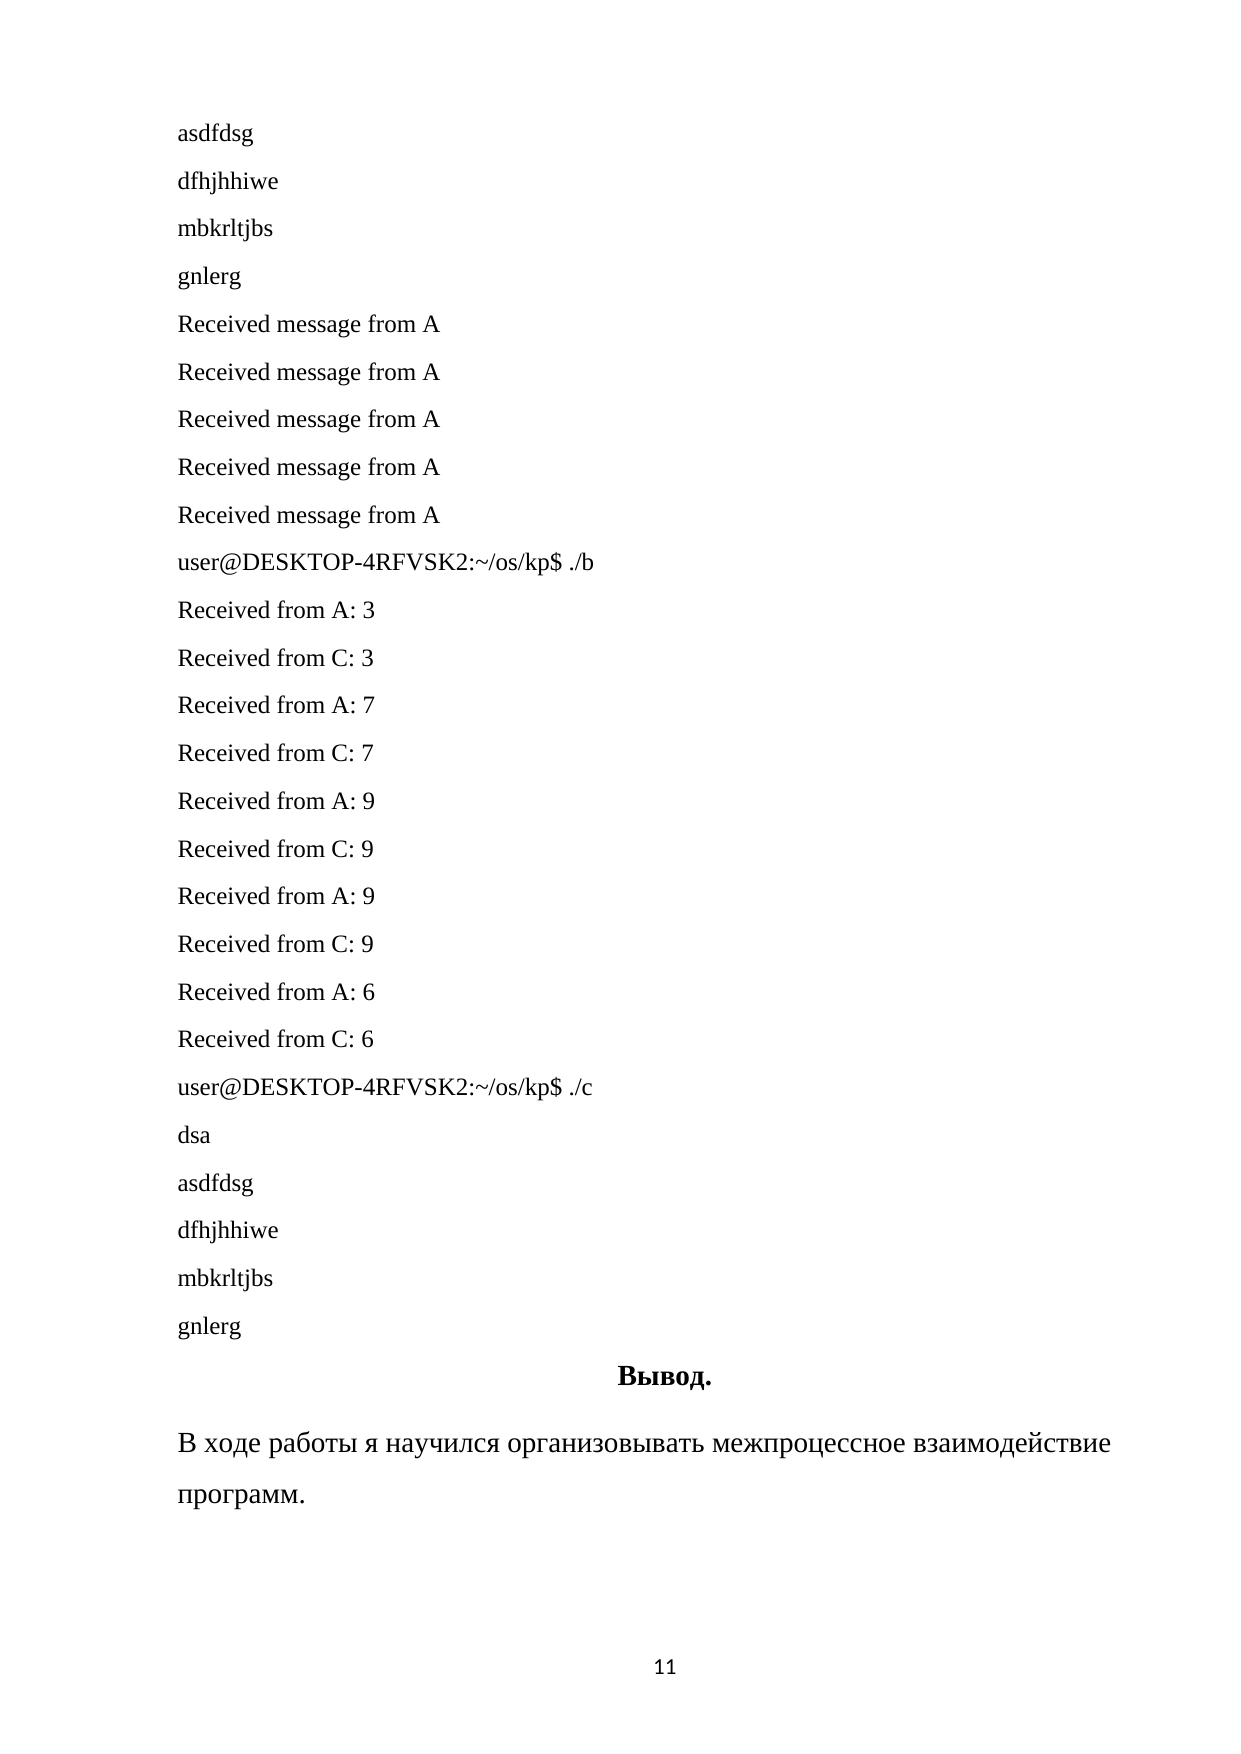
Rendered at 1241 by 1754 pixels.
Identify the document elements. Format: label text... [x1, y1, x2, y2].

text Received from A: 7 [177, 691, 1152, 719]
text Received from C: 3 [177, 643, 1152, 672]
text asdfdsg [177, 1168, 1152, 1196]
text Received from C: 9 [177, 929, 1152, 958]
text Вывод. [177, 1358, 1152, 1392]
text Received from A: 3 [177, 595, 1152, 624]
text Received from C: 6 [177, 1024, 1152, 1053]
text Received message from A [177, 452, 1152, 481]
text Received from A: 6 [177, 977, 1152, 1006]
text user@DESKTOP-4RFVSK2:~/os/kp$ ./c [177, 1072, 1152, 1101]
text Received from C: 7 [177, 738, 1152, 767]
text mbkrltjbs [177, 213, 1152, 242]
text Received from C: 9 [177, 834, 1152, 862]
text mbkrltjbs [177, 1263, 1152, 1292]
text dfhjhhiwe [177, 1215, 1152, 1244]
text Received message from A [177, 357, 1152, 385]
text gnlerg [177, 261, 1152, 290]
text В ходе работы я научился организовывать межпроцессное взаимодействие программ. [177, 1426, 1152, 1509]
text Received message from A [177, 500, 1152, 528]
text Received from A: 9 [177, 881, 1152, 910]
text asdfdsg [177, 118, 1152, 147]
text Received from A: 9 [177, 786, 1152, 815]
text gnlerg [177, 1311, 1152, 1339]
text dfhjhhiwe [177, 166, 1152, 194]
text dsa [177, 1120, 1152, 1149]
text user@DESKTOP-4RFVSK2:~/os/kp$ ./b [177, 547, 1152, 576]
text Received message from A [177, 309, 1152, 338]
text Received message from A [177, 404, 1152, 433]
